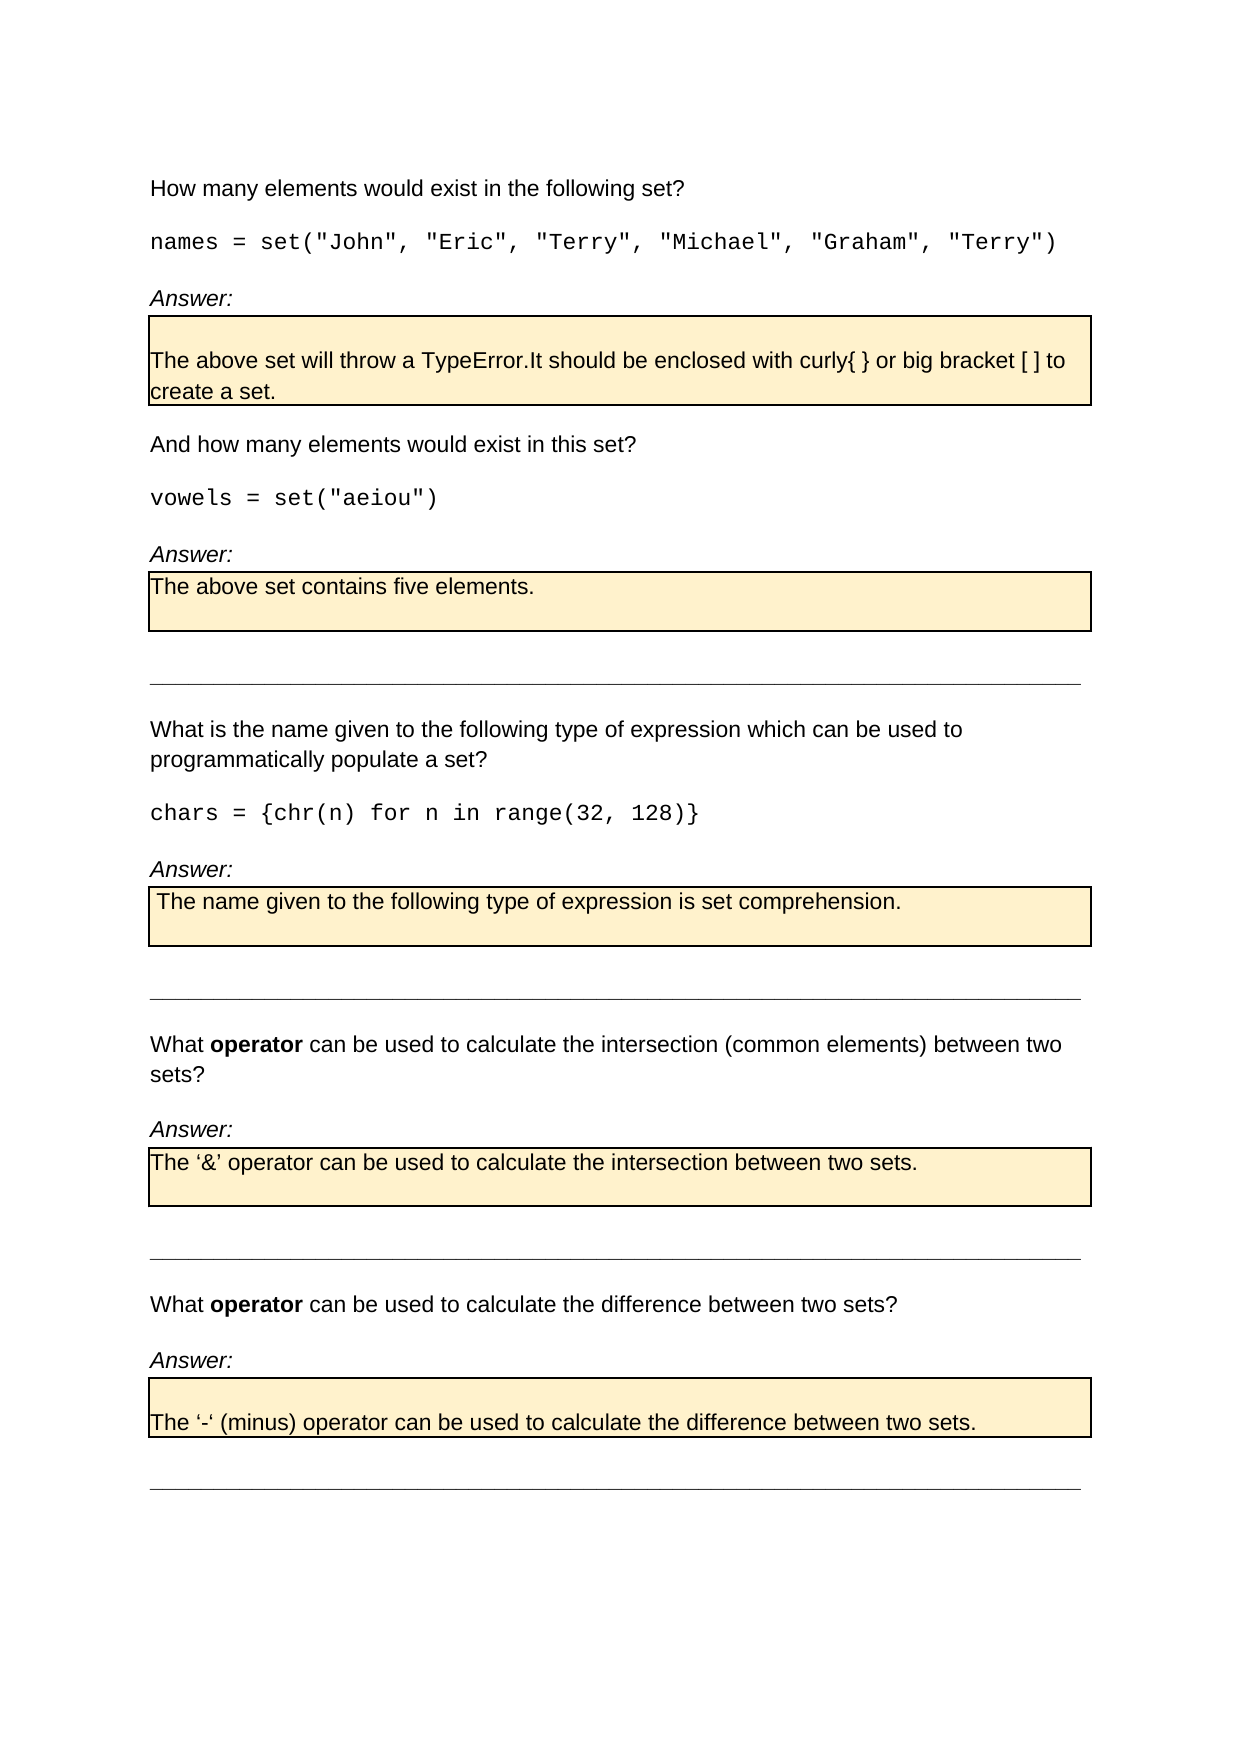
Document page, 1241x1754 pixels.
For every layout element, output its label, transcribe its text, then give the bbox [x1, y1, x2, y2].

text _________________________________________________________________________ [150, 976, 1090, 1002]
text And how many elements would exist in this set? [150, 431, 1090, 457]
text What operator can be used to calculate the intersection (common elements) between two sets? [150, 1031, 1090, 1088]
text How many elements would exist in the following set? [150, 175, 1090, 201]
text Answer: [150, 541, 1090, 567]
text Answer: [150, 1116, 1090, 1143]
text The ‘-‘ (minus) operator can be used to calculate the difference between two sets. [150, 1407, 1090, 1436]
text The above set will throw a TypeError.It should be enclosed with curly{ } or big bracket [ ] to create a set. [150, 345, 1090, 404]
text Answer: [150, 1347, 1090, 1373]
text chars = {chr(n) for n in range(32, 128)} [150, 801, 1090, 827]
text The name given to the following type of expression is set comprehension. [150, 888, 1090, 915]
text What operator can be used to calculate the difference between two sets? [150, 1291, 1090, 1318]
text vowels = set("aeiou") [150, 486, 1090, 512]
text _________________________________________________________________________ [150, 661, 1090, 687]
text Answer: [150, 856, 1090, 882]
text Answer: [150, 285, 1090, 311]
text names = set("John", "Eric", "Terry", "Michael", "Graham", "Terry") [150, 230, 1090, 256]
text What is the name given to the following type of expression which can be used to programmatically populate a set? [150, 716, 1090, 772]
text The ‘&’ operator can be used to calculate the intersection between two sets. [150, 1149, 1090, 1175]
text The above set contains five elements. [150, 573, 1090, 599]
text _________________________________________________________________________ [150, 1236, 1090, 1263]
text _________________________________________________________________________ [150, 1466, 1090, 1493]
